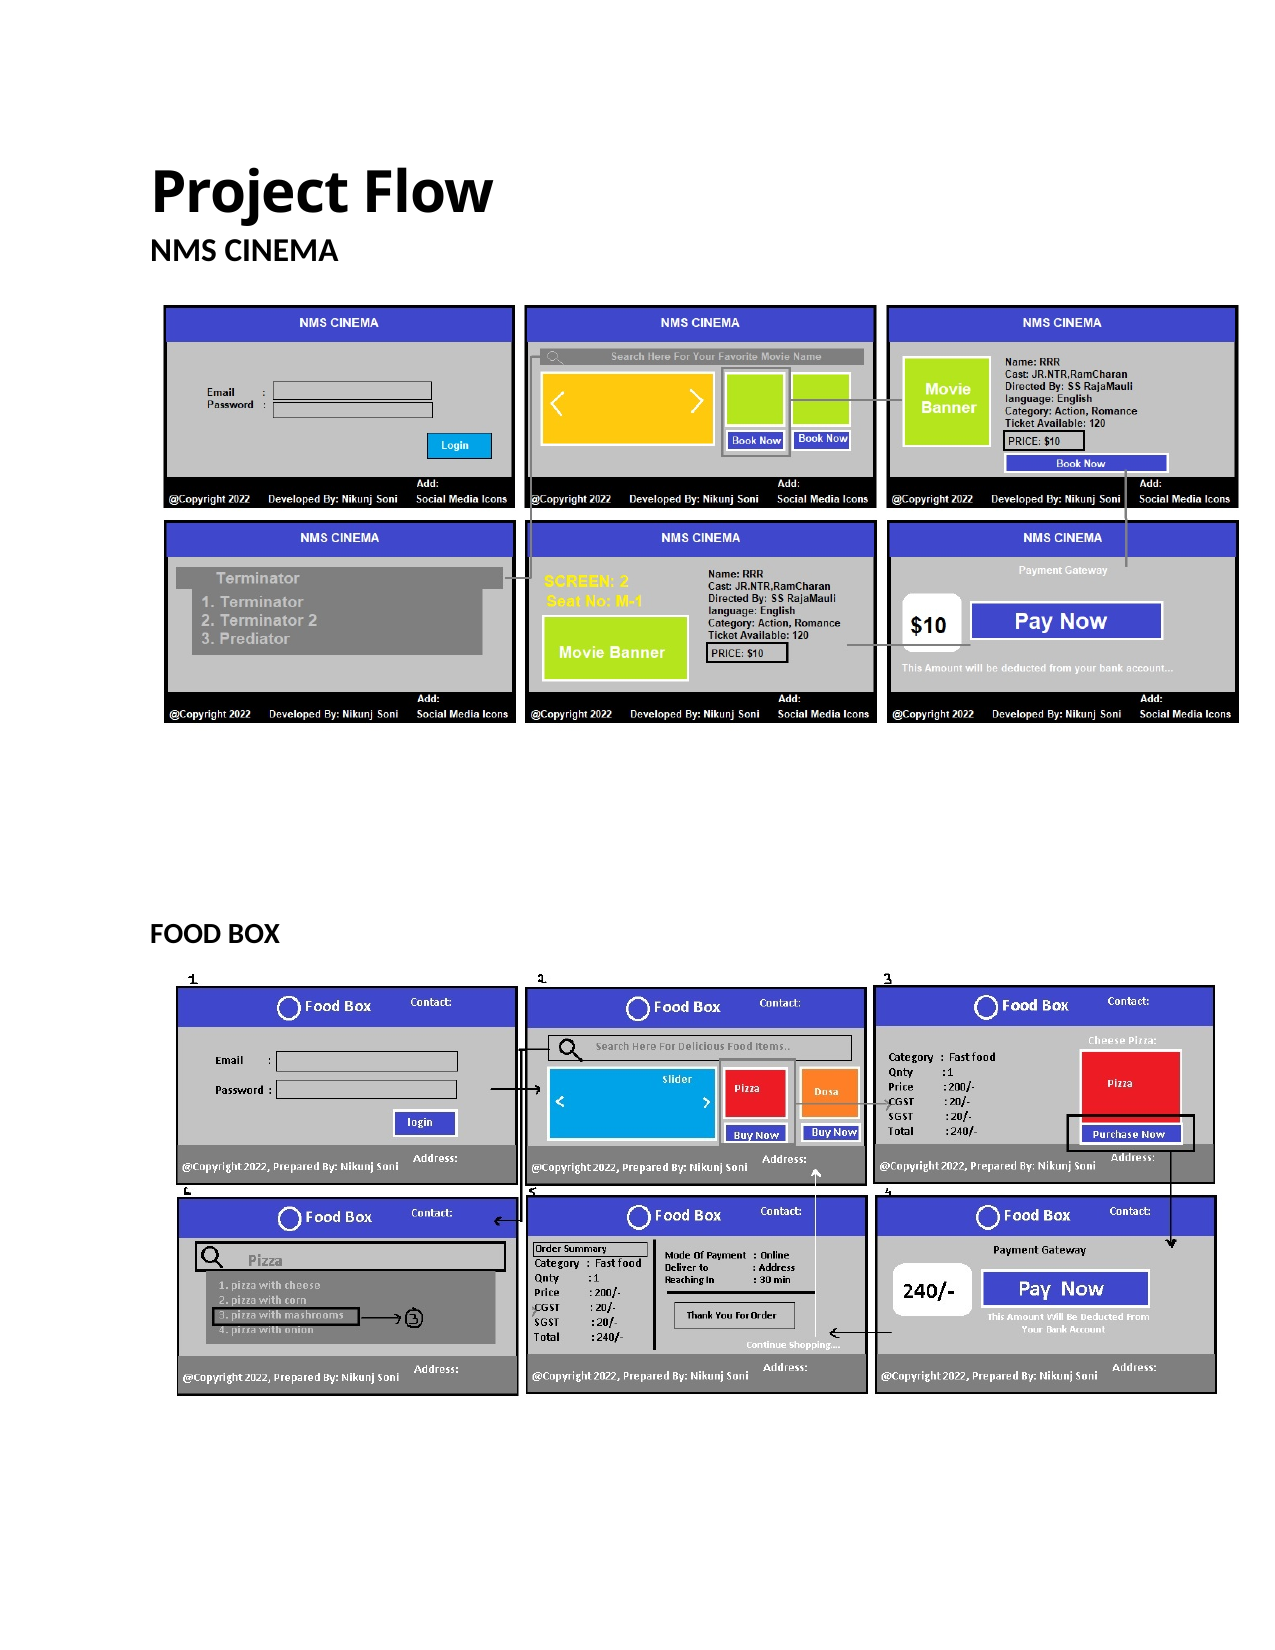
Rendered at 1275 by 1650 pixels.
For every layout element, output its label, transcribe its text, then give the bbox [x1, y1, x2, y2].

picture [150, 290, 1247, 731]
text FOOD BOX [150, 915, 1125, 951]
text NMS CINEMA [150, 229, 1125, 270]
picture [150, 970, 1232, 1411]
title Project Flow [150, 150, 1125, 229]
